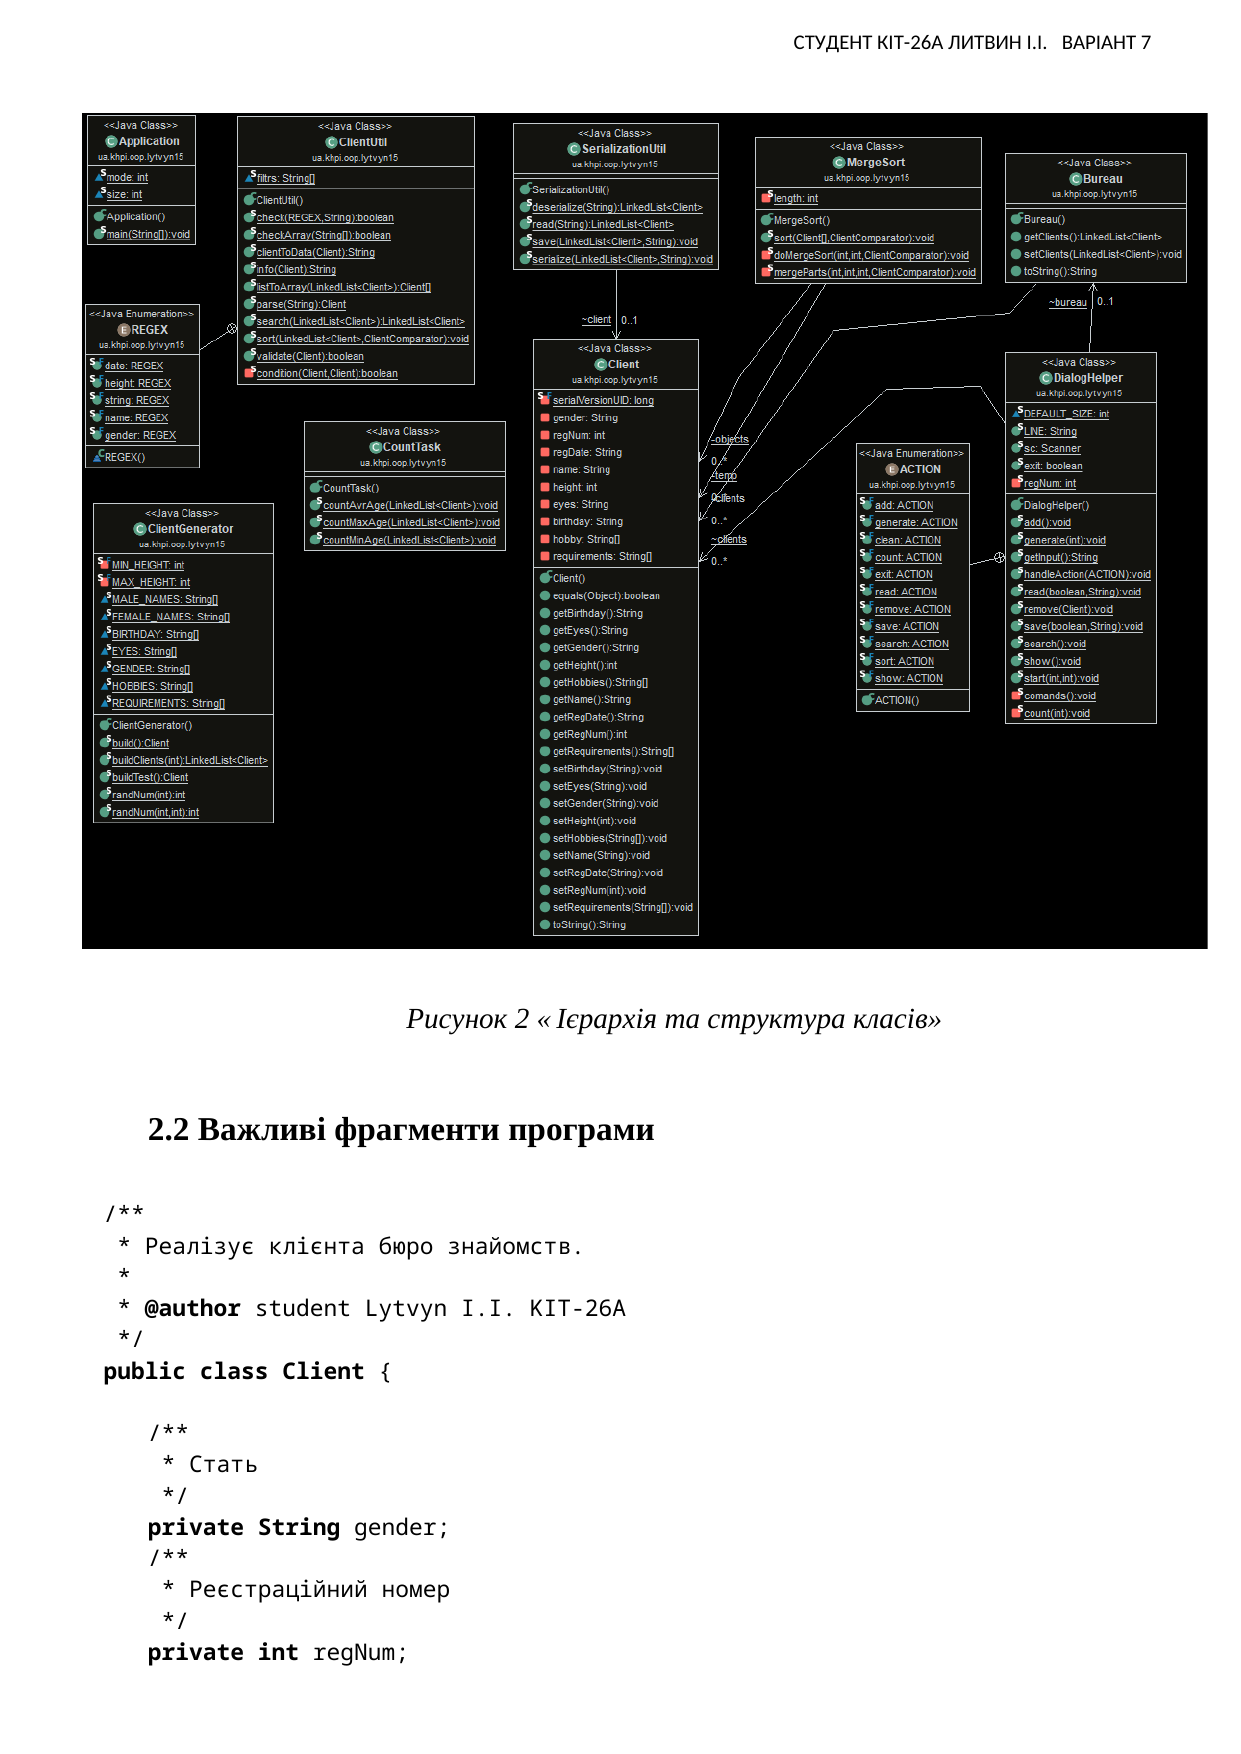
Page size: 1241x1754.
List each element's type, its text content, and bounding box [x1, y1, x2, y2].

text * Реєстраційний номер [103, 1573, 1152, 1605]
text */ [103, 1323, 1152, 1355]
text private String gender; [103, 1511, 1152, 1542]
text public class Client { [103, 1355, 1152, 1386]
text * @author student Lytvyn I.I. KIT-26A [103, 1292, 1152, 1323]
text * [103, 1261, 1152, 1292]
text */ [103, 1480, 1152, 1511]
text /** [103, 1198, 1152, 1230]
text * Реалізує клієнта бюро знайомств. [103, 1230, 1152, 1261]
text /** [103, 1542, 1152, 1573]
text private int regNum; [103, 1636, 1152, 1667]
picture [82, 113, 1208, 949]
text /** [103, 1417, 1152, 1448]
text * Стать [103, 1448, 1152, 1480]
text */ [103, 1605, 1152, 1636]
text 2.2 Важливі фрагменти програми [148, 1109, 1211, 1147]
